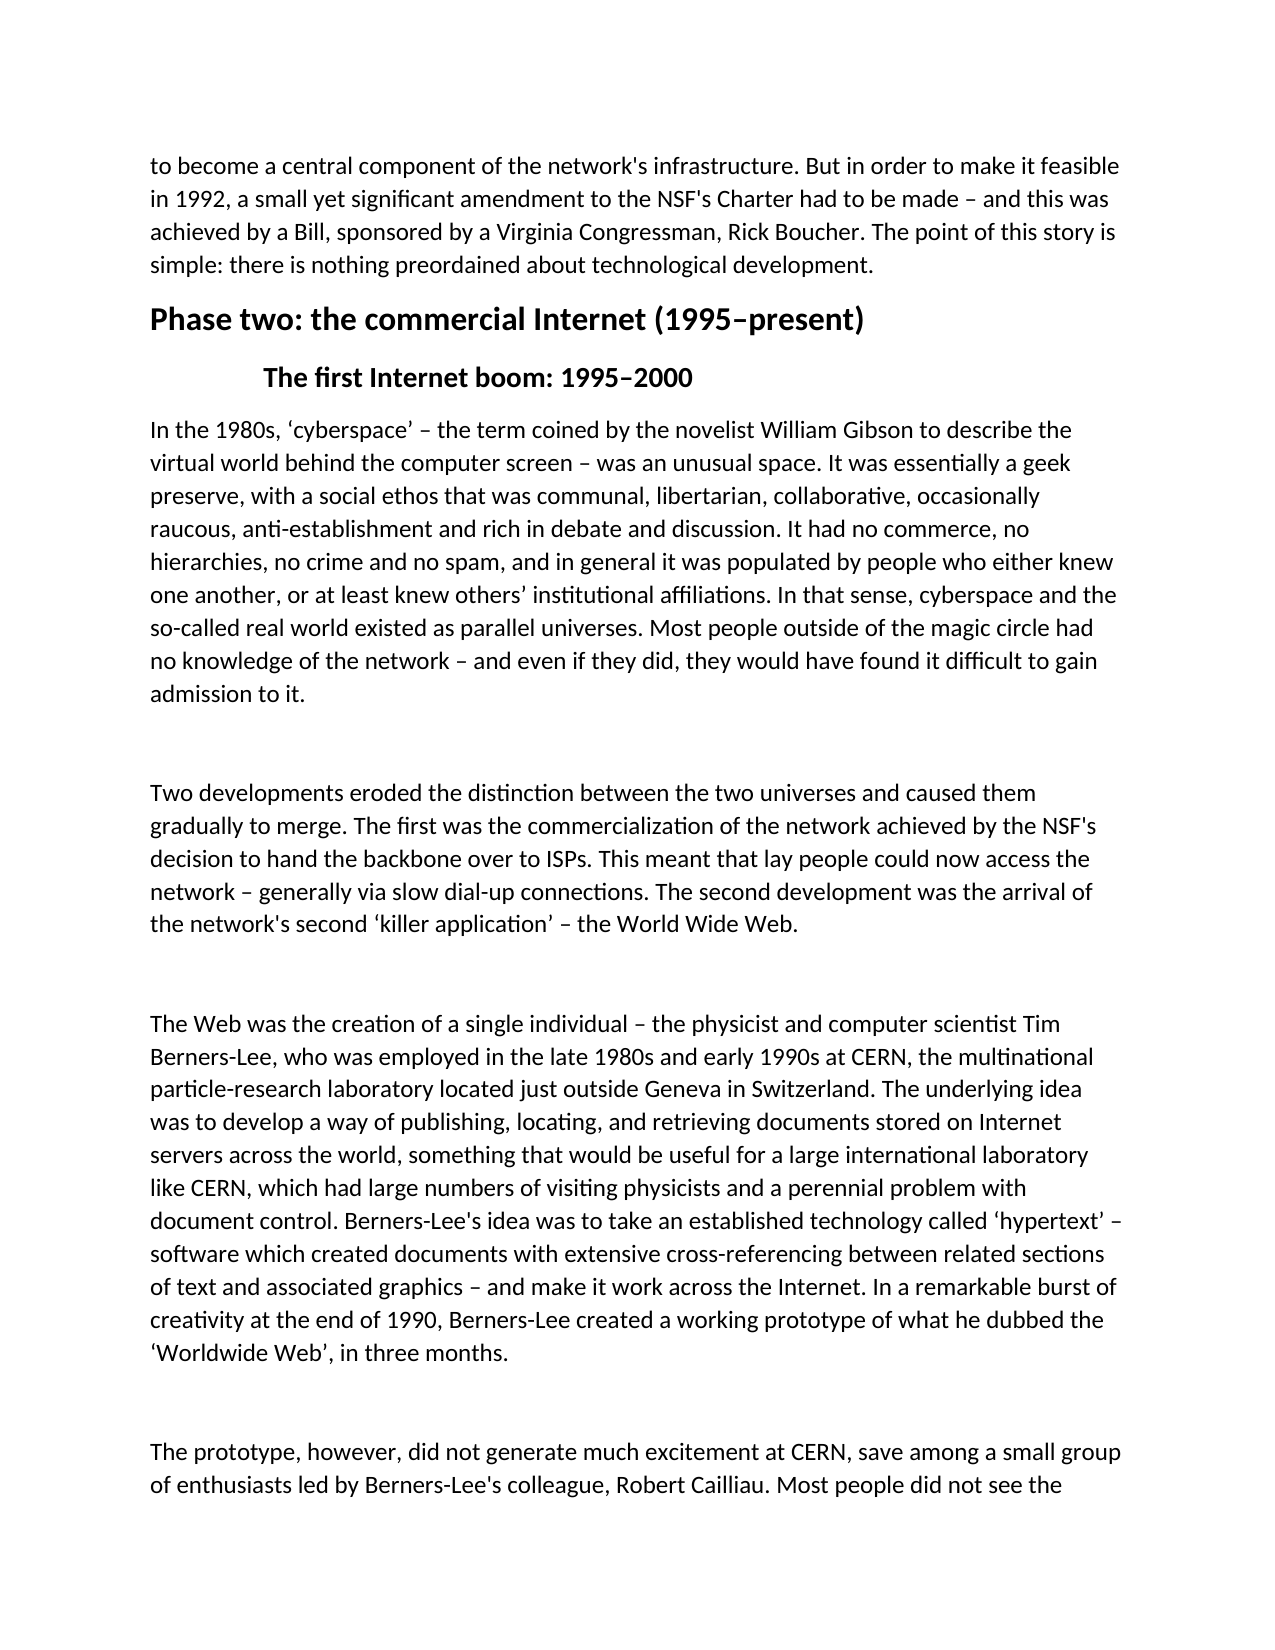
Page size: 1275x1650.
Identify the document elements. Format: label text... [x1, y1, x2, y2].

text In the 1980s, ‘cyberspace’ – the term coined by the novelist William Gibson to describe the virtual world behind the computer screen – was an unusual space. It was essentially a geek preserve, with a social ethos that was communal, libertarian, collaborative, occasionally raucous, anti-establishment and rich in debate and discussion. It had no commerce, no hierarchies, no crime and no spam, and in general it was populated by people who either knew one another, or at least knew others’ institutional affiliations. In that sense, cyberspace and the so-called real world existed as parallel universes. Most people outside of the magic circle had no knowledge of the network – and even if they did, they would have found it difficult to gain admission to it. [150, 414, 1125, 708]
text Two developments eroded the distinction between the two universes and caused them gradually to merge. The first was the commercialization of the network achieved by the NSF's decision to hand the backbone over to ISPs. This meant that lay people could now access the network – generally via slow dial-up connections. The second development was the arrival of the network's second ‘killer application’ – the World Wide Web. [150, 777, 1125, 939]
text Phase two: the commercial Internet (1995–present) [150, 298, 1125, 339]
text The first Internet boom: 1995–2000 [150, 359, 1125, 394]
text The Web was the creation of a single individual – the physicist and computer scientist Tim Berners-Lee, who was employed in the late 1980s and early 1990s at CERN, the multinational particle-research laboratory located just outside Geneva in Switzerland. The underlying idea was to develop a way of publishing, locating, and retrieving documents stored on Internet servers across the world, something that would be useful for a large international laboratory like CERN, which had large numbers of visiting physicists and a perennial problem with document control. Berners-Lee's idea was to take an established technology called ‘hypertext’ – software which created documents with extensive cross-referencing between related sections of text and associated graphics – and make it work across the Internet. In a remarkable burst of creativity at the end of 1990, Berners-Lee created a working prototype of what he dubbed the ‘Worldwide Web’, in three months. [150, 1008, 1125, 1367]
